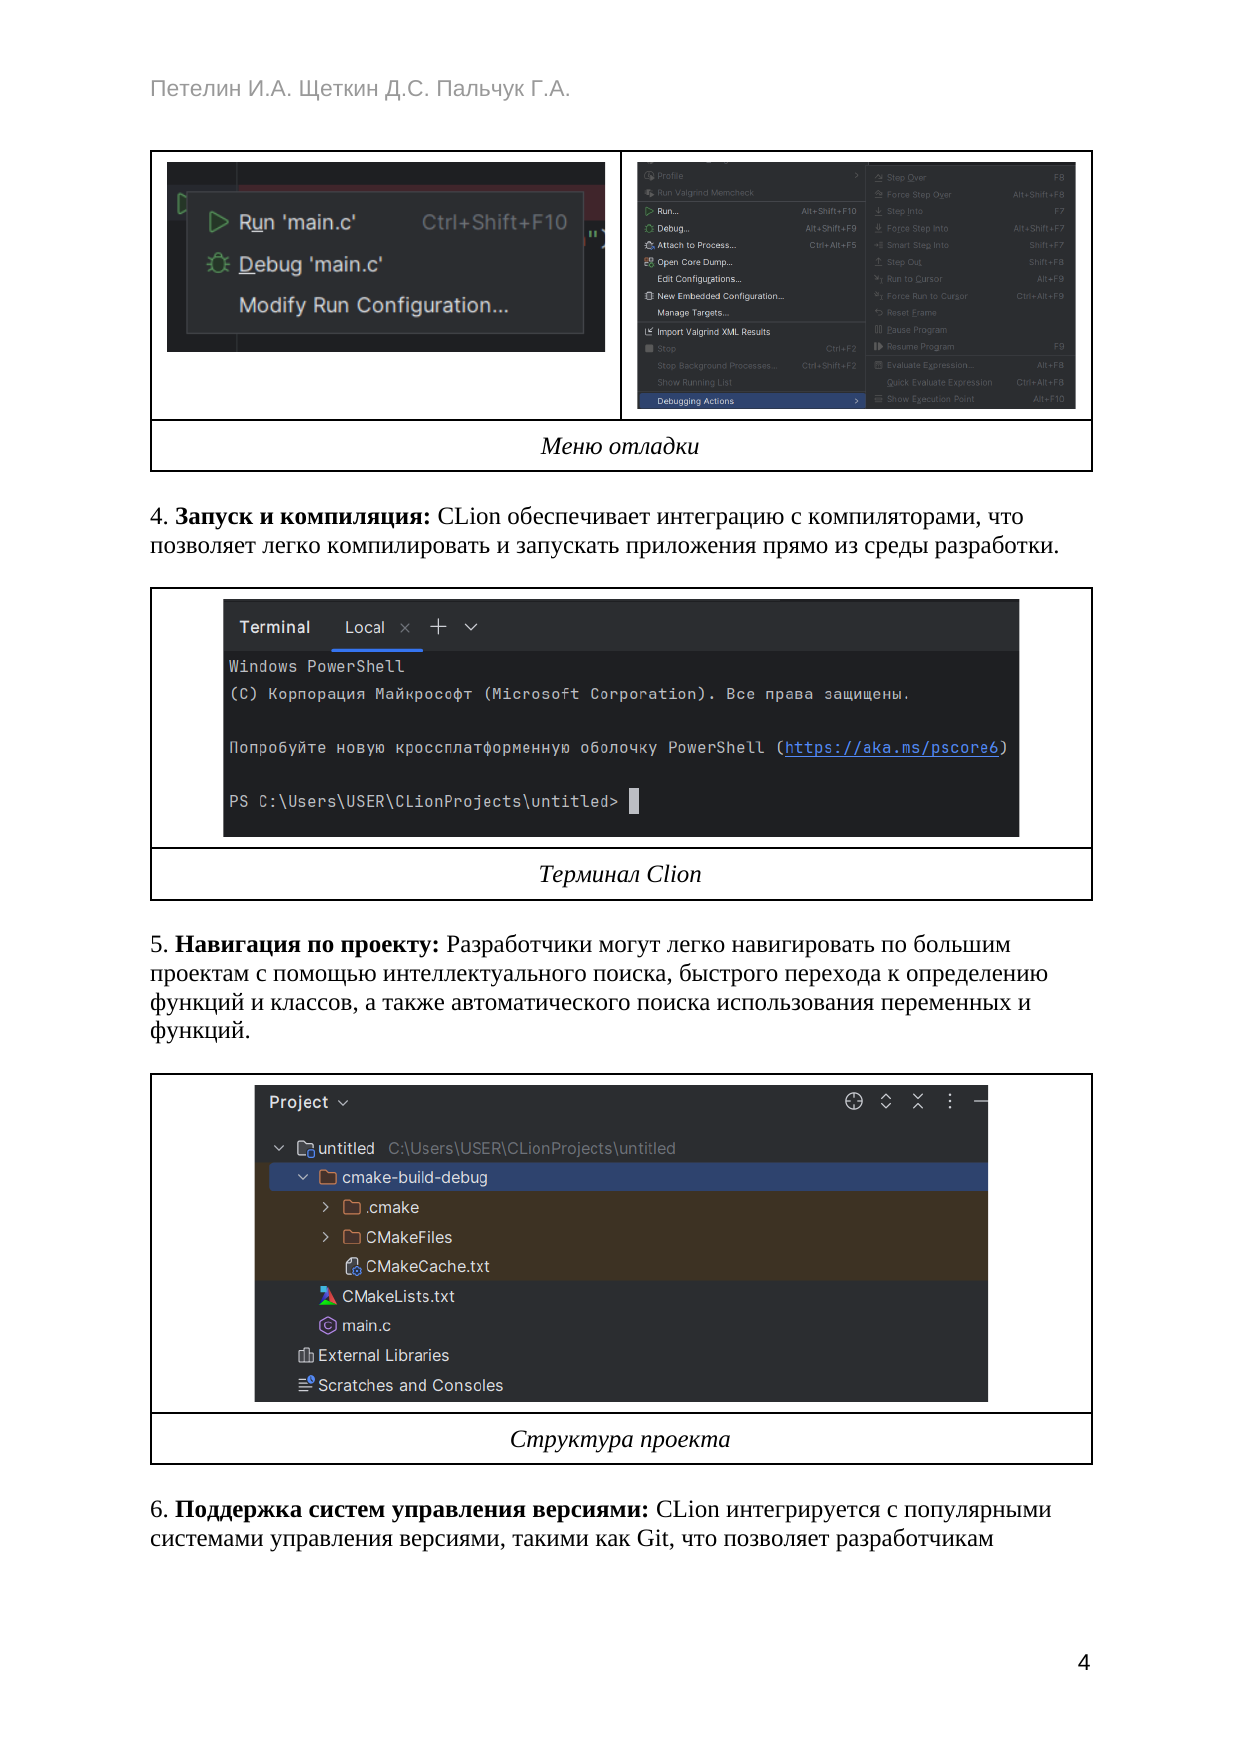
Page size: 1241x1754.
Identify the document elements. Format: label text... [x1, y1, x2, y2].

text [150, 1494, 1090, 1552]
picture [254, 1085, 989, 1402]
table_header [622, 152, 1091, 418]
picture [637, 162, 1076, 409]
text 4. Запуск и компиляция: CLion обеспечивает интеграцию с компиляторами, что позволяет легко компилировать и запускать приложения прямо из среды разработки. [150, 501, 1090, 558]
picture [223, 599, 1020, 837]
picture [167, 162, 606, 352]
table_header [152, 152, 620, 418]
table_header [152, 589, 1091, 847]
table_cell Терминал Clion [152, 849, 1091, 898]
table_cell Меню отладки [152, 421, 1091, 470]
table_header [152, 1075, 1091, 1412]
text 5. Навигация по проекту: Разработчики могут легко навигировать по большим проектам с помощью интеллектуального поиска, быстрого перехода к определению функций и классов, а также автоматического поиска использования переменных и функций. [150, 929, 1090, 1044]
table_cell Структура проекта [152, 1414, 1091, 1463]
